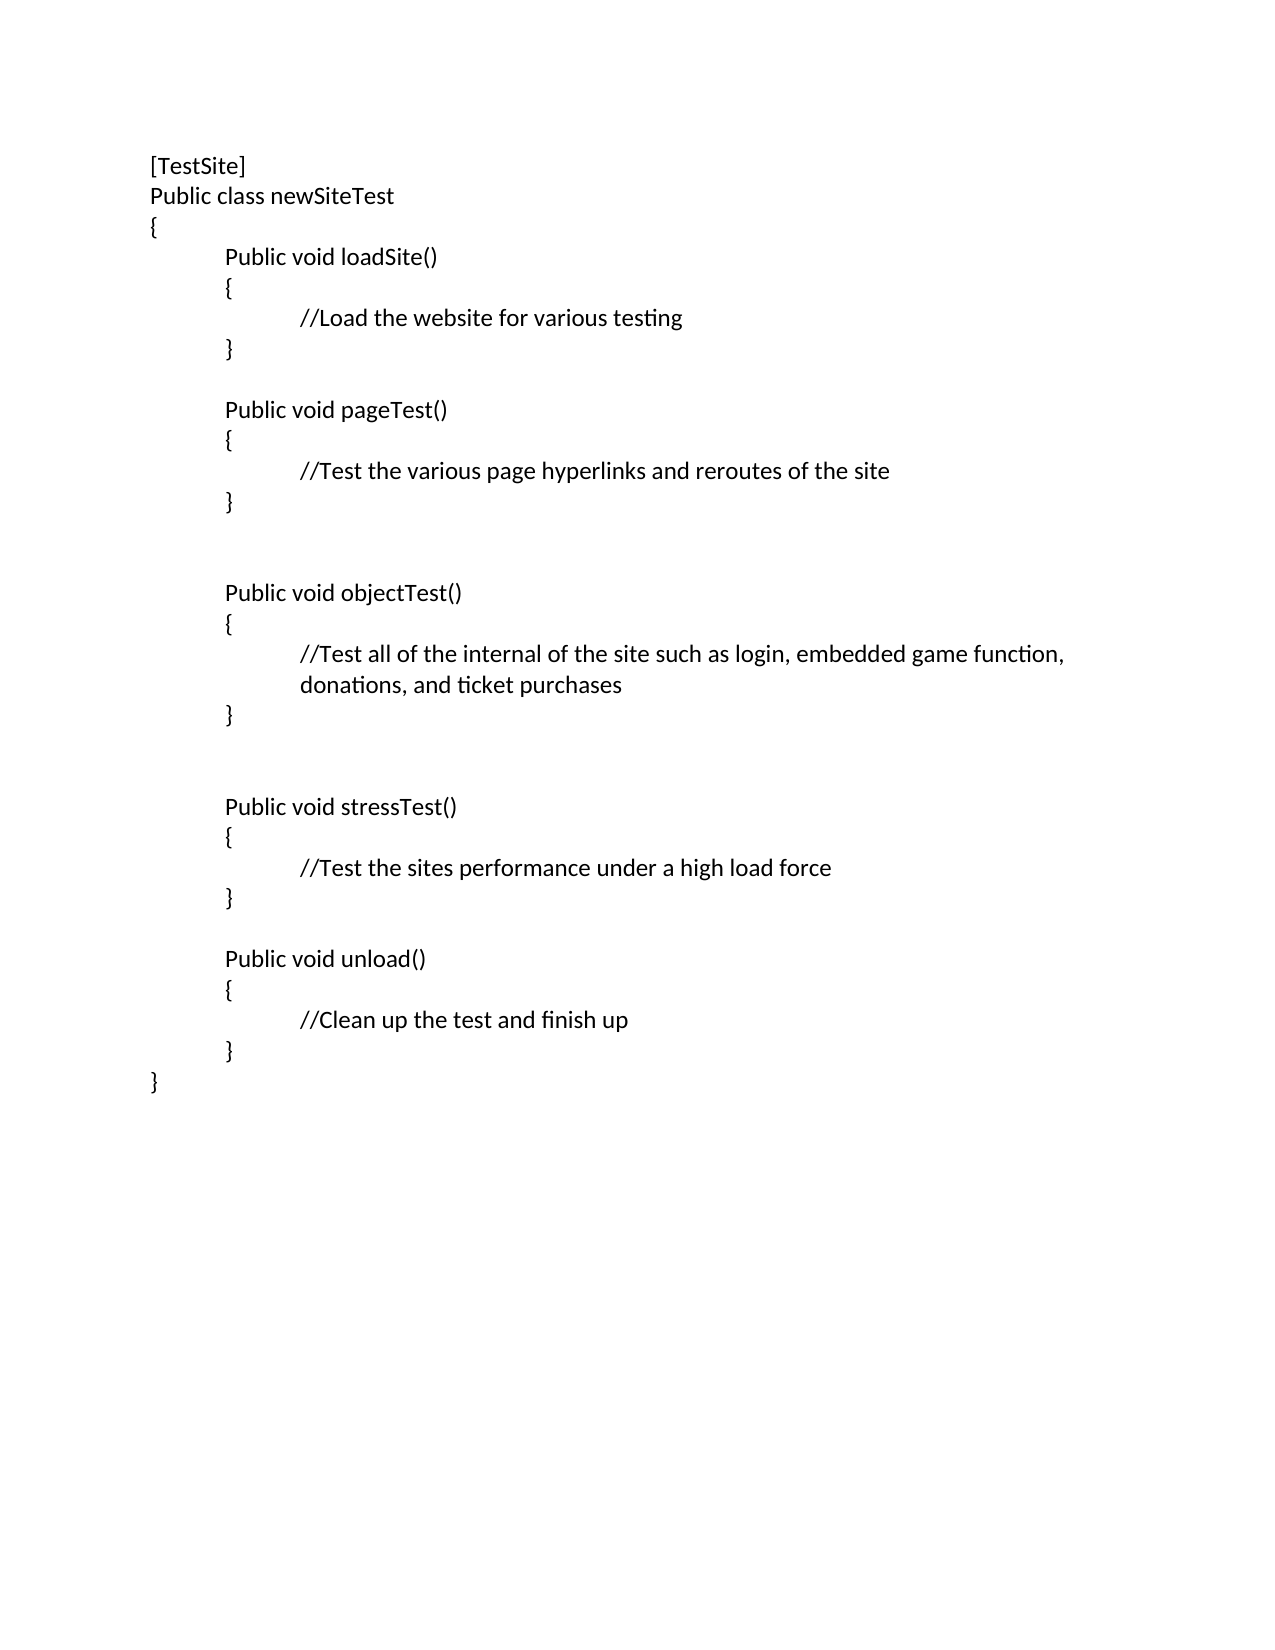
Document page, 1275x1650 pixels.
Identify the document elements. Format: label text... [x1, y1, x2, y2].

text Public class newSiteTest [150, 181, 1125, 211]
text //Test the various page hyperlinks and reroutes of the site [150, 455, 1125, 486]
text //Test the sites performance under a high load force [150, 852, 1125, 882]
text } [150, 486, 1125, 516]
text //Load the website for various testing [150, 303, 1125, 333]
text { [150, 425, 1125, 455]
text Public void pageTest() [150, 394, 1125, 425]
text Public void loadSite() [150, 242, 1125, 272]
text { [150, 211, 1125, 242]
text } [150, 699, 1125, 730]
text Public void stressTest() [150, 791, 1125, 821]
text } [150, 882, 1125, 913]
text Public void unload() [150, 943, 1125, 974]
text } [150, 333, 1125, 364]
text { [150, 608, 1125, 638]
text [TestSite] [150, 150, 1125, 181]
text //Clean up the test and finish up [150, 1004, 1125, 1035]
text Public void objectTest() [150, 577, 1125, 608]
text { [150, 974, 1125, 1004]
text } [150, 1066, 1125, 1096]
text //Test all of the internal of the site such as login, embedded game function, donations, and ticket purchases [300, 638, 1125, 699]
text } [150, 1035, 1125, 1066]
text { [150, 821, 1125, 852]
text { [150, 272, 1125, 303]
